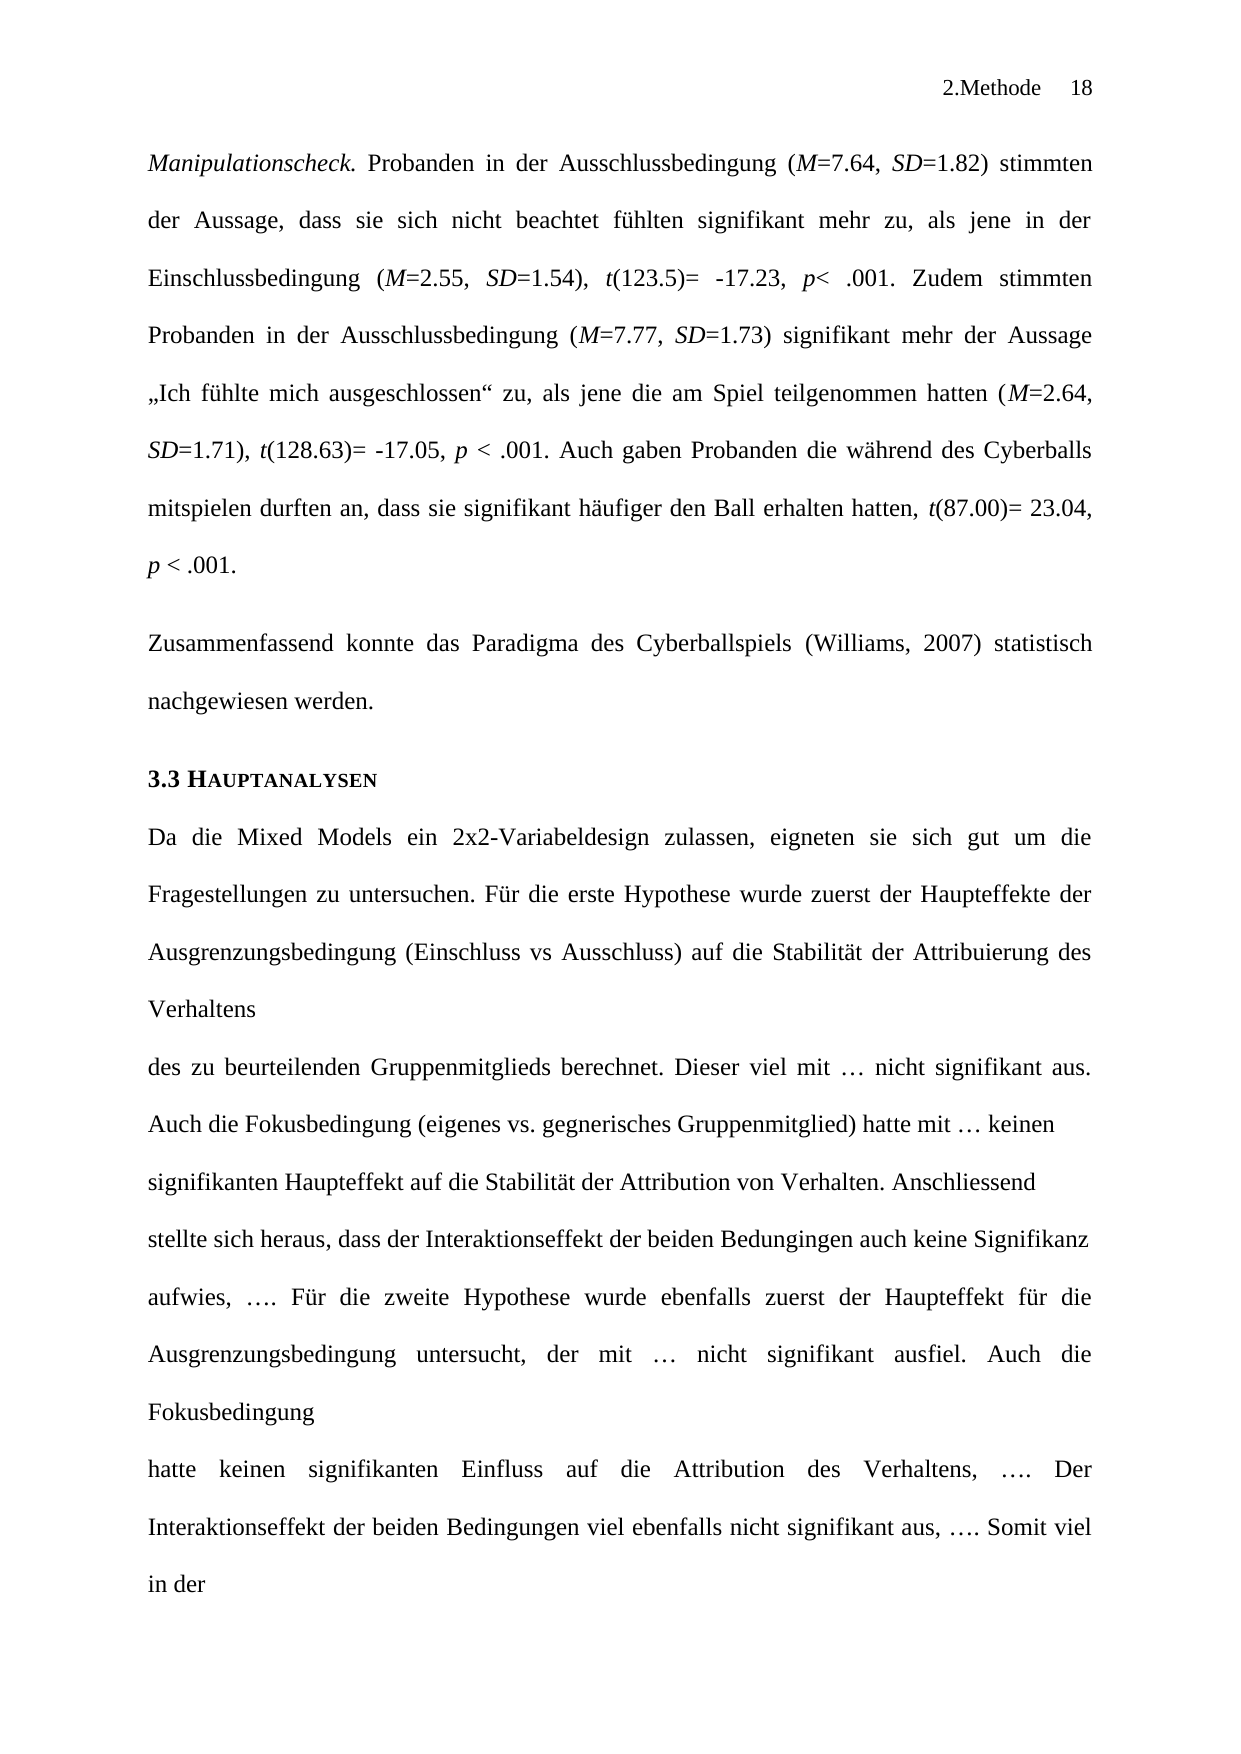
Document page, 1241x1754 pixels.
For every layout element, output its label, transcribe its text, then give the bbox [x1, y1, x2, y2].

text signifikanten Haupteffekt auf die Stabilität der Attribution von Verhalten. Anschliessend [148, 1167, 1093, 1196]
text Da die Mixed Models ein 2x2-Variabeldesign zulassen, eigneten sie sich gut um die Fragestellungen zu untersuchen. Für die erste Hypothese wurde zuerst der Haupteffekte der Ausgrenzungsbedingung (Einschluss vs Ausschluss) auf die Stabilität der Attribuierung des Verhaltens [148, 822, 1093, 1023]
text aufwies, …. Für die zweite Hypothese wurde ebenfalls zuerst der Haupteffekt für die Ausgrenzungsbedingung untersucht, der mit … nicht signifikant ausfiel. Auch die Fokusbedingung [148, 1282, 1093, 1426]
text Zusammenfassend konnte das Paradigma des Cyberballspiels (Williams, 2007) statistisch nachgewiesen werden. [148, 628, 1093, 715]
text stellte sich heraus, dass der Interaktionseffekt der beiden Bedungingen auch keine Signifikanz [148, 1224, 1093, 1253]
text hatte keinen signifikanten Einfluss auf die Attribution des Verhaltens, …. Der Interaktionseffekt der beiden Bedingungen viel ebenfalls nicht signifikant aus, …. Somit viel in der [148, 1454, 1093, 1598]
text Manipulationscheck. Probanden in der Ausschlussbedingung (M=7.64, SD=1.82) stimmten der Aussage, dass sie sich nicht beachtet fühlten signifikant mehr zu, als jene in der Einschlussbedingung (M=2.55, SD=1.54), t(123.5)= -17.23, p< .001. Zudem stimmten Probanden in der Ausschlussbedingung (M=7.77, SD=1.73) signifikant mehr der Aussage „Ich fühlte mich ausgeschlossen“ zu, als jene die am Spiel teilgenommen hatten (M=2.64, SD=1.71), t(128.63)= -17.05, p < .001. Auch gaben Probanden die während des Cyberballs mitspielen durften an, dass sie signifikant häufiger den Ball erhalten hatten, t(87.00)= 23.04, p < .001. [148, 148, 1093, 579]
text des zu beurteilenden Gruppenmitglieds berechnet. Dieser viel mit … nicht signifikant aus. Auch die Fokusbedingung (eigenes vs. gegnerisches Gruppenmitglied) hatte mit … keinen [148, 1052, 1093, 1138]
subtitle 3.3 Hauptanalysen [148, 764, 1093, 793]
